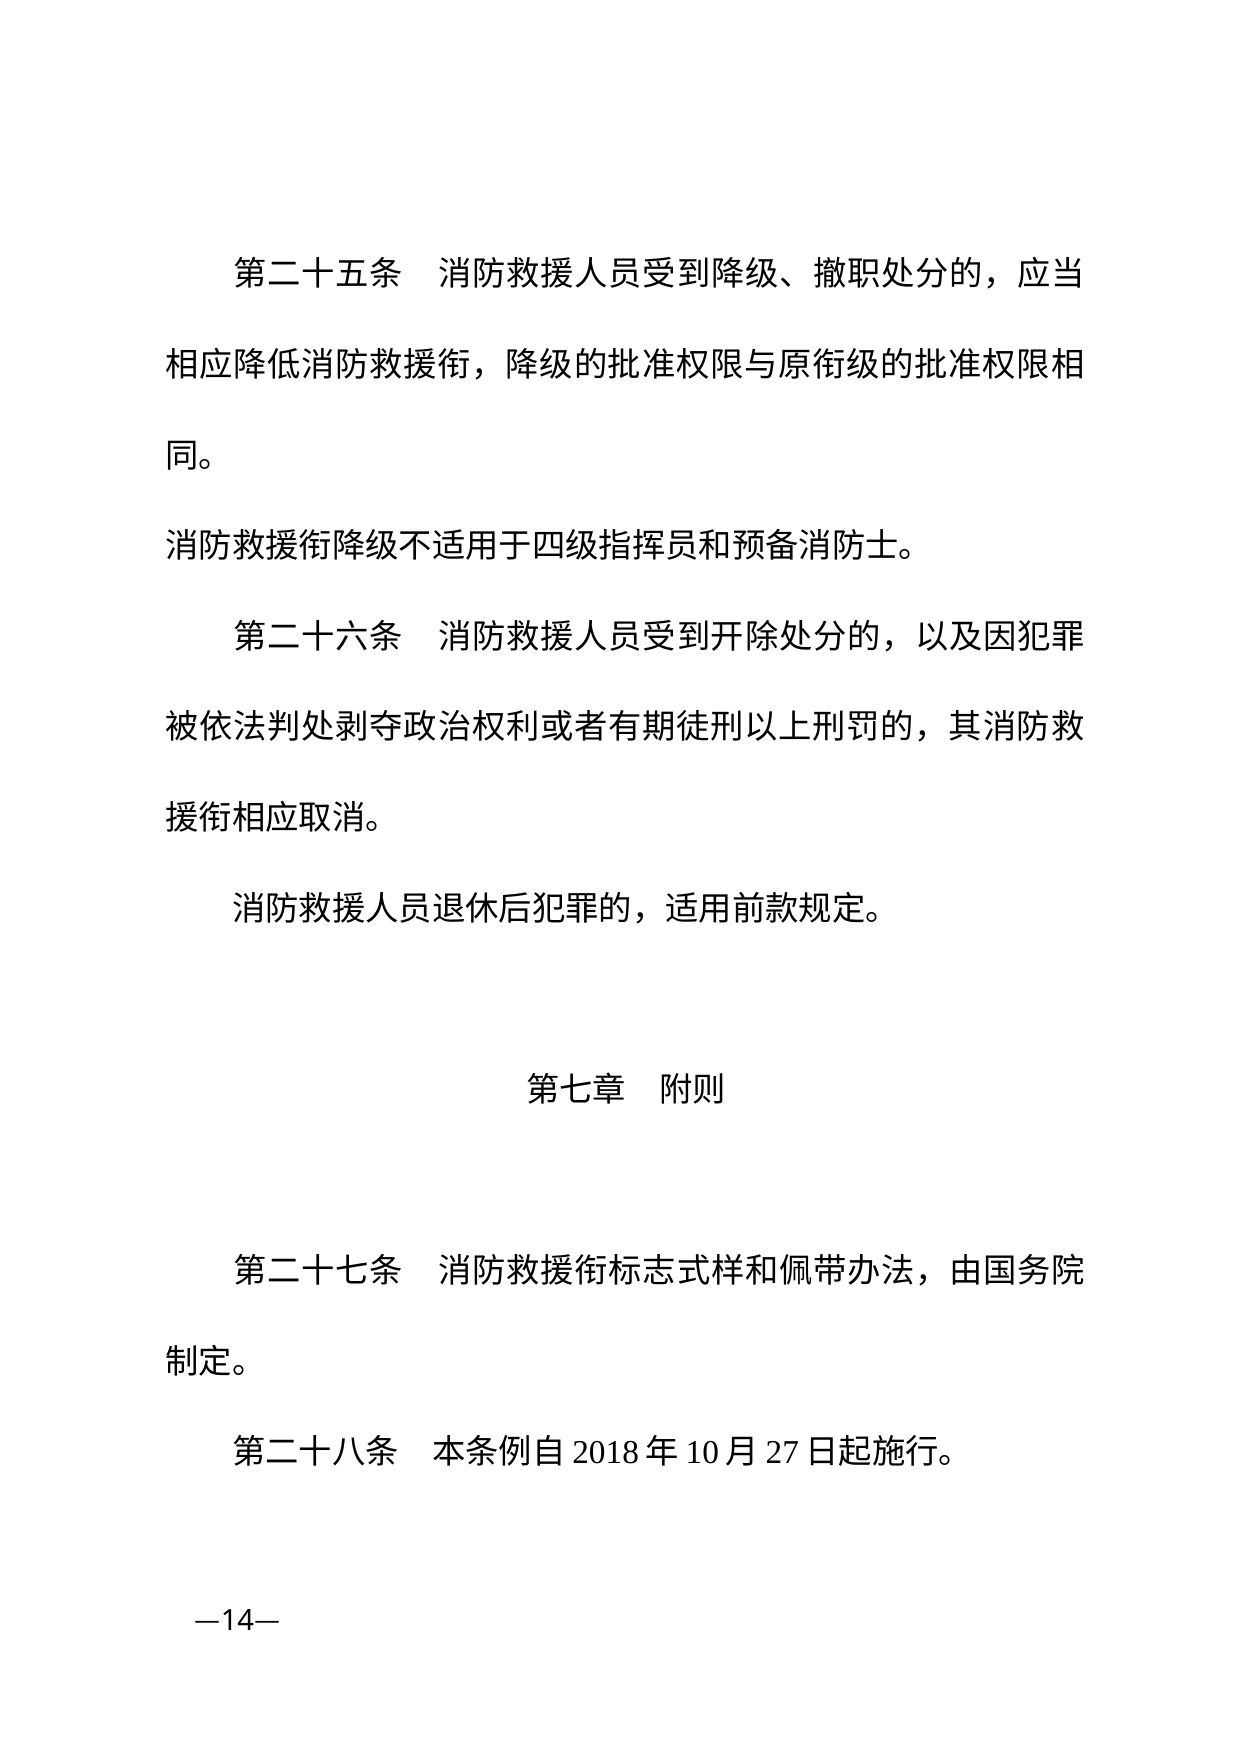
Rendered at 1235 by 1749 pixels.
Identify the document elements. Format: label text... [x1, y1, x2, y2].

text 第二十八条 本条例自2018年10月27日起施行。 [165, 1404, 1087, 1495]
text 消防救援人员退休后犯罪的，适用前款规定。 [165, 860, 1087, 951]
text 第二十七条 消防救援衔标志式样和佩带办法，由国务院制定。 [165, 1223, 1087, 1404]
text 第二十五条 消防救援人员受到降级、撤职处分的，应当相应降低消防救援衔，降级的批准权限与原衔级的批准权限相同。 [165, 226, 1087, 498]
text 消防救援衔降级不适用于四级指挥员和预备消防士。 [165, 498, 1087, 588]
text 第二十六条 消防救援人员受到开除处分的，以及因犯罪被依法判处剥夺政治权利或者有期徒刑以上刑罚的，其消防救援衔相应取消。 [165, 588, 1087, 860]
text 第七章 附则 [165, 1042, 1087, 1132]
